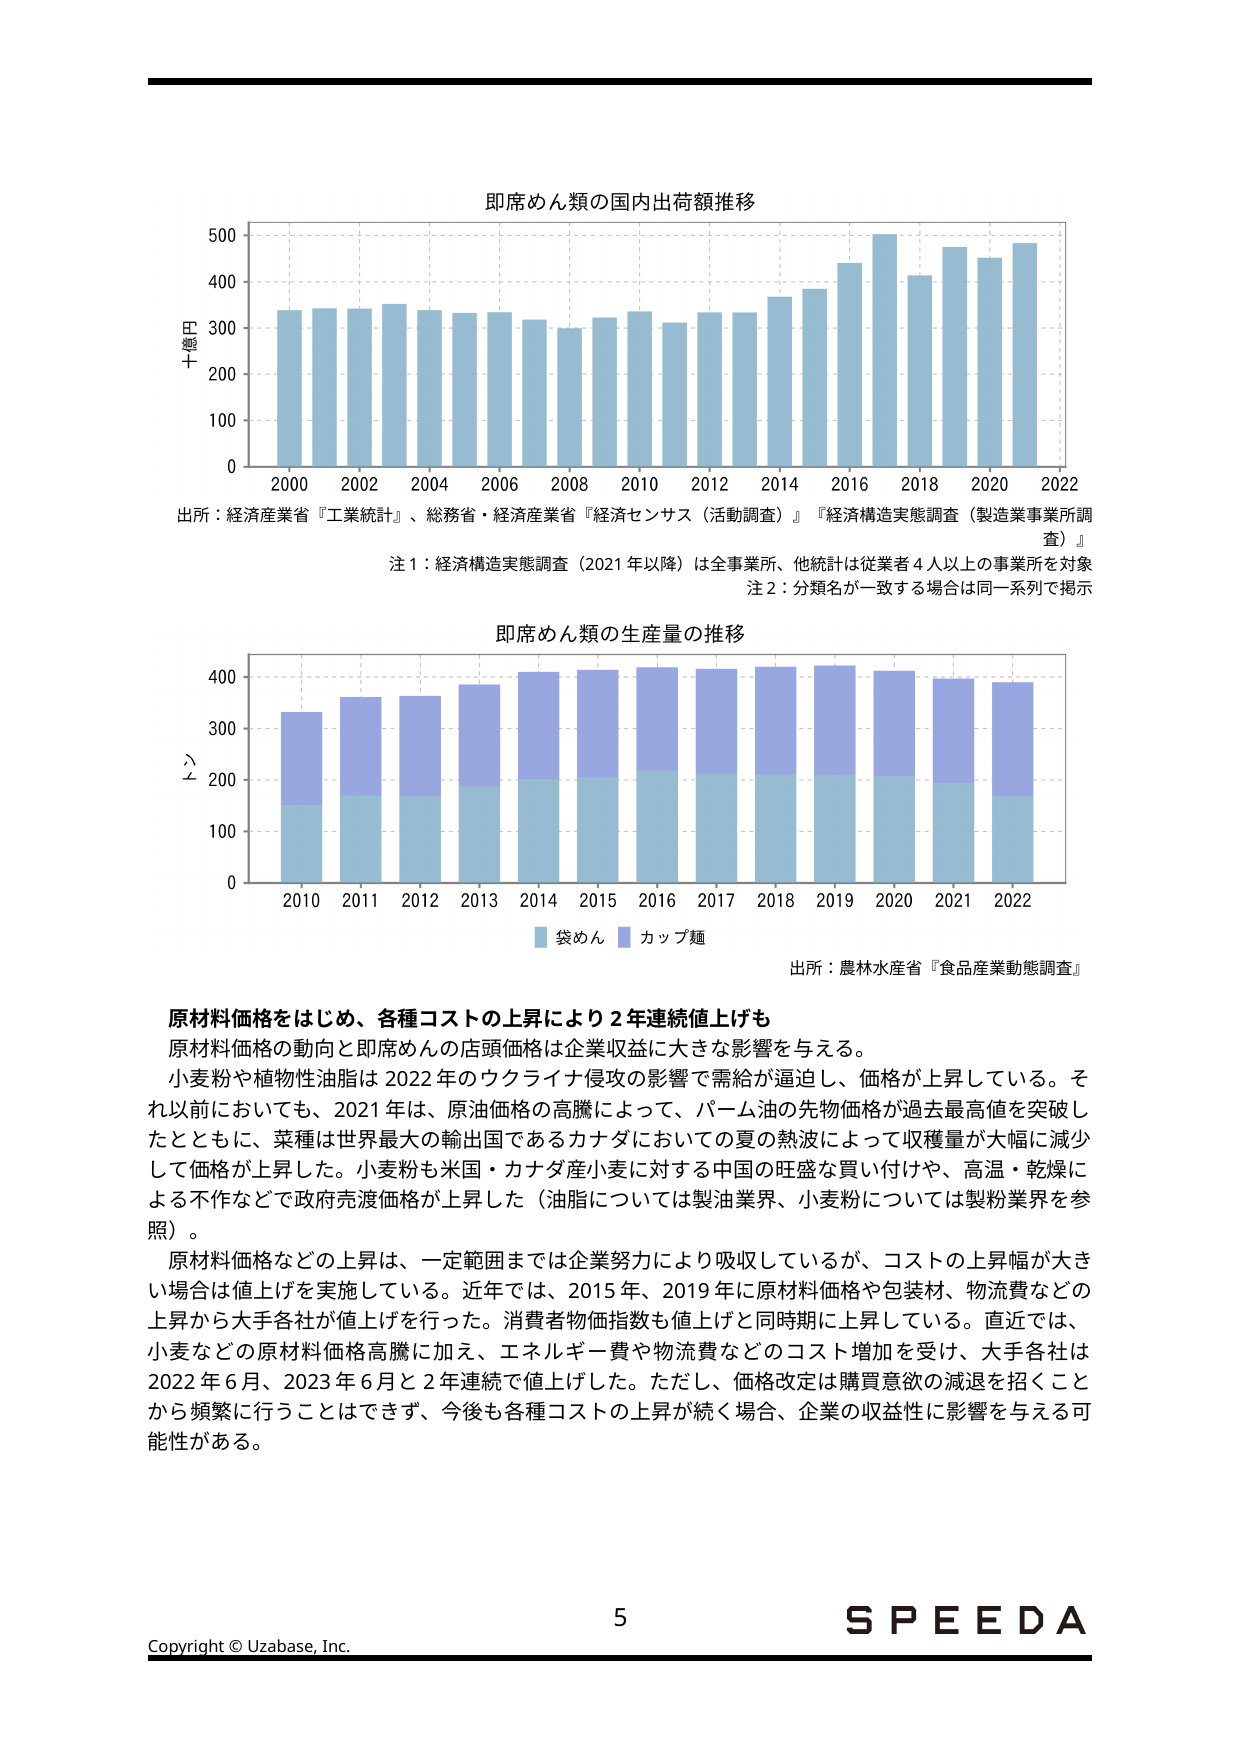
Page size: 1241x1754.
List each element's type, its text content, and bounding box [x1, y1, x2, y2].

text 小麦粉や植物性油脂は2022年のウクライナ侵攻の影響で需給が逼迫し、価格が上昇している。それ以前においても、2021年は、原油価格の高騰によって、パーム油の先物価格が過去最高値を突破したとともに、菜種は世界最大の輸出国であるカナダにおいての夏の熱波によって収穫量が大幅に減少して価格が上昇した。小麦粉も米国・カナダ産小麦に対する中国の旺盛な買い付けや、高温・乾燥による不作などで政府売渡価格が上昇した（油脂については製油業界、小麦粉については製粉業界を参照）。 [148, 1063, 1092, 1244]
text 注2：分類名が一致する場合は同一系列で掲示 [148, 575, 1092, 599]
picture [158, 621, 1082, 956]
text 出所：経済産業省『工業統計』、総務省・経済産業省『経済センサス（活動調査）』『経済構造実態調査（製造業事業所調査）』 [148, 502, 1092, 551]
picture [158, 189, 1082, 502]
text 注1：経済構造実態調査（2021年以降）は全事業所、他統計は従業者4人以上の事業所を対象 [148, 551, 1092, 575]
picture [847, 1606, 1086, 1634]
text 原材料価格などの上昇は、一定範囲までは企業努力により吸収しているが、コストの上昇幅が大きい場合は値上げを実施している。近年では、2015年、2019年に原材料価格や包装材、物流費などの上昇から大手各社が値上げを行った。消費者物価指数も値上げと同時期に上昇している。直近では、小麦などの原材料価格高騰に加え、エネルギー費や物流費などのコスト増加を受け、大手各社は2022年6月、2023年6月と2年連続で値上げした。ただし、価格改定は購買意欲の減退を招くことから頻繁に行うことはできず、今後も各種コストの上昇が続く場合、企業の収益性に影響を与える可能性がある。 [148, 1244, 1092, 1456]
text 出所：農林水産省『食品産業動態調査』 [148, 955, 1092, 979]
text 原材料価格をはじめ、各種コストの上昇により2年連続値上げも [148, 1002, 1092, 1032]
text 原材料価格の動向と即席めんの店頭価格は企業収益に大きな影響を与える。 [148, 1032, 1092, 1063]
